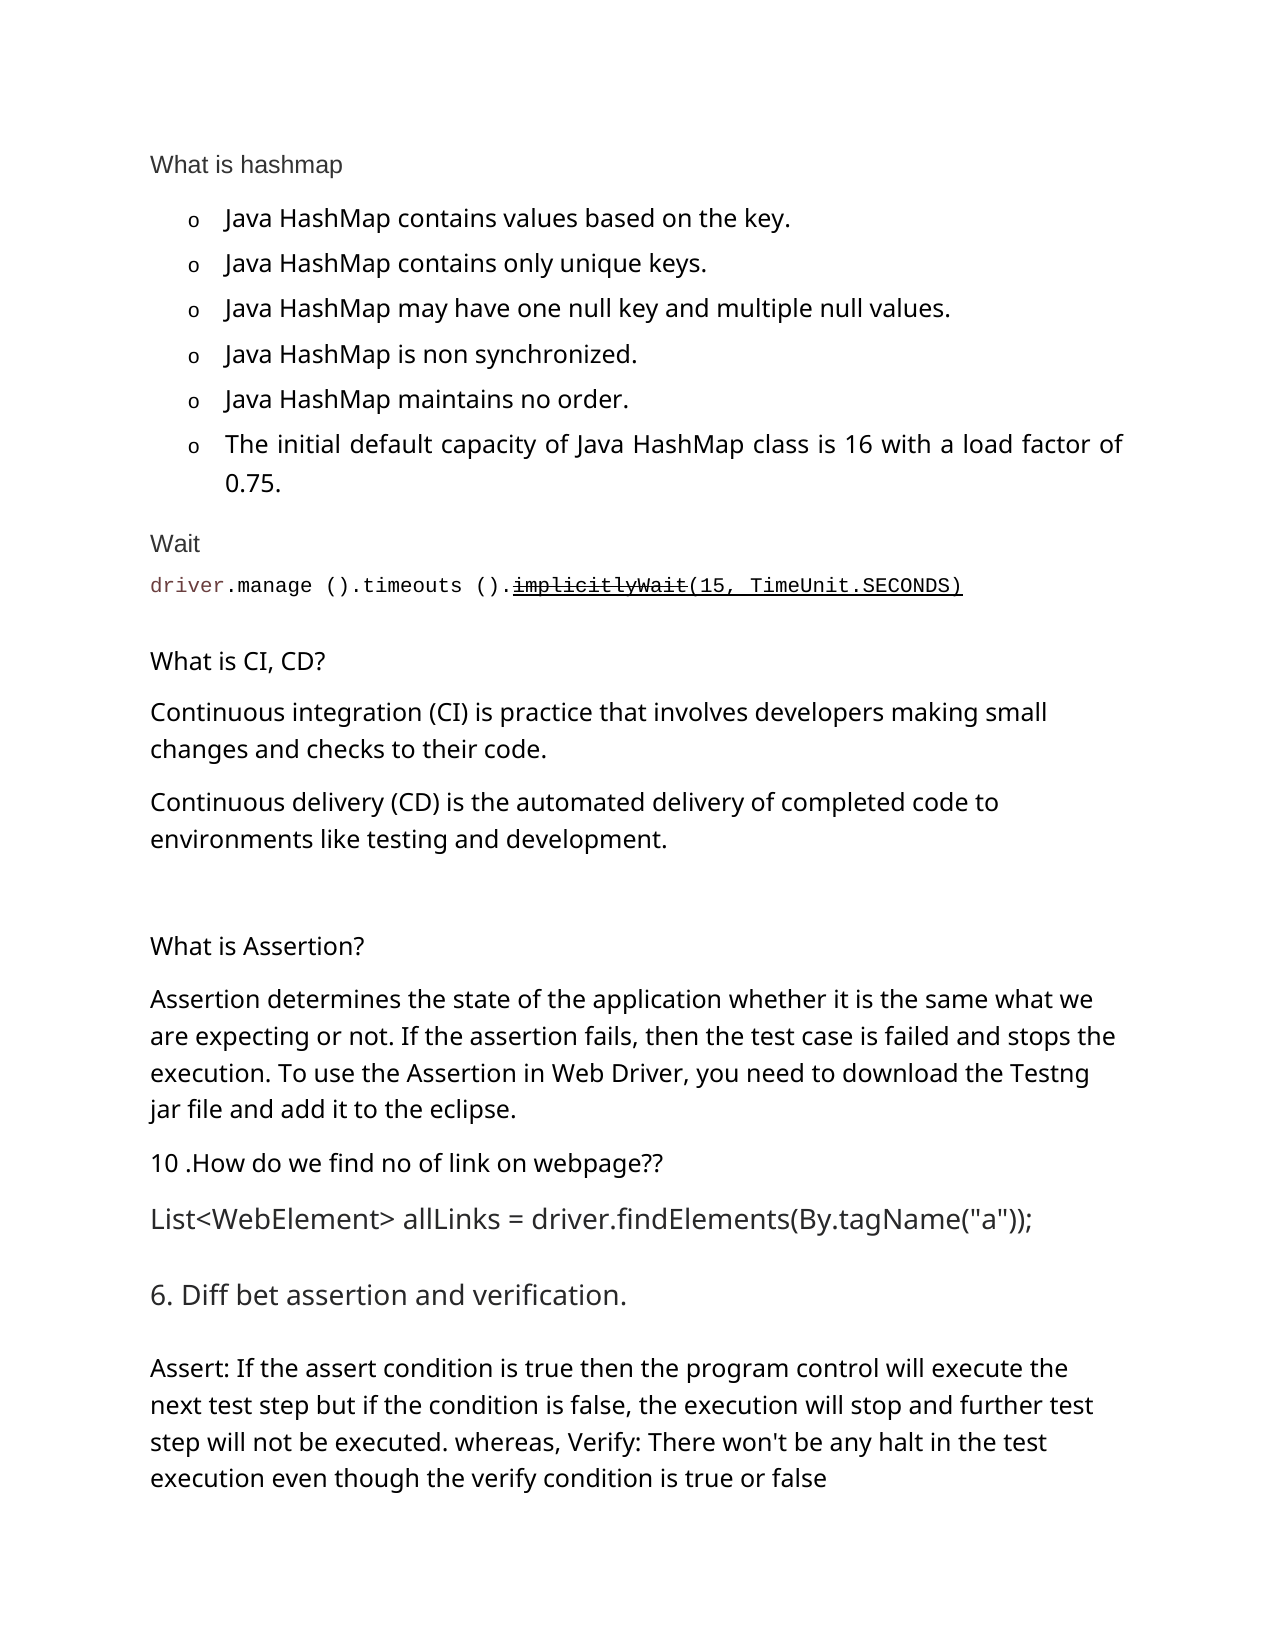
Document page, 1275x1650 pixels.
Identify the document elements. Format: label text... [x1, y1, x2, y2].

text What is CI, CD? [150, 644, 1125, 678]
list Java HashMap may have one null key and multiple null values. [187, 286, 1125, 325]
list The initial default capacity of Java HashMap class is 16 with a load factor of 0.75. [187, 422, 1125, 500]
text Continuous integration (CI) is practice that involves developers making small changes and checks to their code. [150, 694, 1125, 765]
text Wait [150, 529, 1125, 558]
text 6. Diff bet assertion and verification. [150, 1275, 1125, 1313]
list Java HashMap maintains no order. [187, 377, 1125, 416]
list Java HashMap contains only unique keys. [187, 241, 1125, 280]
list Java HashMap contains values based on the key. [187, 195, 1125, 234]
text Continuous delivery (CD) is the automated delivery of completed code to environments like testing and development. [150, 785, 1125, 856]
text driver.manage ().timeouts ().implicitlyWait(15, TimeUnit.SECONDS) [150, 575, 1125, 598]
list Java HashMap is non synchronized. [187, 331, 1125, 370]
text Assertion determines the state of the application whether it is the same what we are expecting or not. If the assertion fails, then the test case is failed and stops the execution. To use the Assertion in Web Driver, you need to download the Testng jar file and add it to the eclipse. [150, 982, 1125, 1126]
text What is Assertion? [150, 928, 1125, 962]
text Assert: If the assert condition is true then the program control will execute the next test step but if the condition is false, the execution will stop and further test step will not be executed. whereas, Verify: There won't be any halt in the test execution even though the verify condition is true or false [150, 1351, 1125, 1495]
text List<WebElement> allLinks = driver.findElements(By.tagName("a")); [150, 1199, 1125, 1237]
text What is hashmap [150, 150, 1125, 179]
text 10 .How do we find no of link on webpage?? [150, 1146, 1125, 1179]
